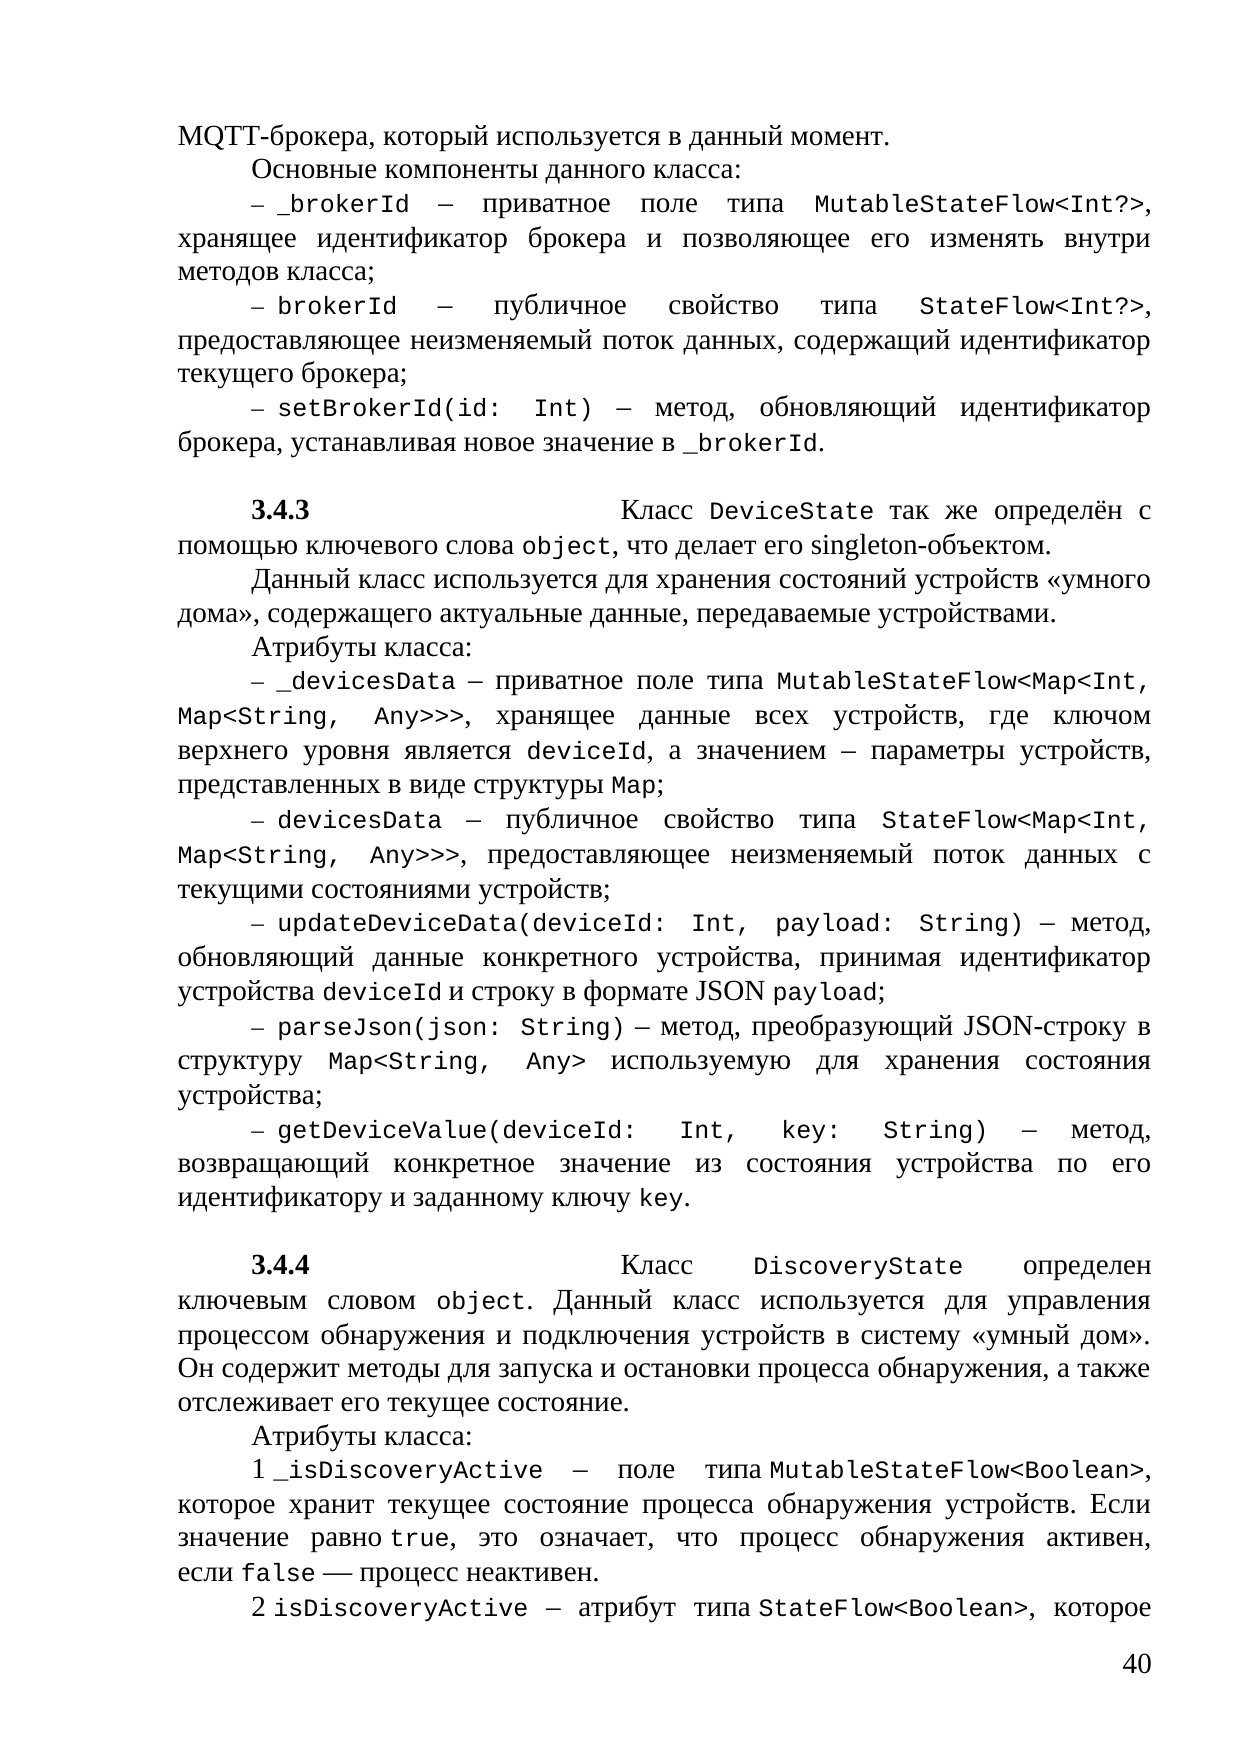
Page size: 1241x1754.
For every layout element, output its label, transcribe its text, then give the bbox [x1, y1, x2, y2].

text Данный класс используется для хранения состояний устройств «умного дома», содержащего актуальные данные, передаваемые устройствами. [177, 562, 1152, 629]
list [177, 1589, 1152, 1624]
text Класс DeviceState так же определён с помощью ключевого слова object, что делает его singleton-объектом. [177, 492, 1152, 562]
text _devicesData – приватное поле типа MutableStateFlow<Map<Int, Map<String, Any>>>, хранящее данные всех устройств, где ключом верхнего уровня является deviceId, а значением – параметры устройств, представленных в виде структуры Map; [177, 662, 1152, 801]
text devicesData – публичное свойство типа StateFlow<Map<Int, Map<String, Any>>>, предоставляющее неизменяемый поток данных с текущими состояниями устройств; [177, 801, 1152, 904]
text updateDeviceData(deviceId: Int, payload: String) – метод, обновляющий данные конкретного устройства, принимая идентификатор устройства deviceId и строку в формате JSON payload; [177, 904, 1152, 1008]
text Основные компоненты данного класса: [177, 152, 1152, 185]
text Атрибуты класса: [177, 1418, 1152, 1451]
list _isDiscoveryActive – поле типа MutableStateFlow<Boolean>, которое хранит текущее состояние процесса обнаружения устройств. Если значение равно true, это означает, что процесс обнаружения активен, если false — процесс неактивен. [177, 1451, 1152, 1589]
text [177, 118, 1152, 152]
text _brokerId – приватное поле типа MutableStateFlow<Int?>, хранящее идентификатор брокера и позволяющее его изменять внутри методов класса; [177, 185, 1152, 287]
text Атрибуты класса: [177, 629, 1152, 662]
text getDeviceValue(deviceId: Int, key: String) – метод, возвращающий конкретное значение из состояния устройства по его идентификатору и заданному ключу key. [177, 1111, 1152, 1214]
text setBrokerId(id: Int) – метод, обновляющий идентификатор брокера, устанавливая новое значение в _brokerId. [177, 389, 1152, 458]
text Класс DiscoveryState определен ключевым словом object. Данный класс используется для управления процессом обнаружения и подключения устройств в систему «умный дом». Он содержит методы для запуска и остановки процесса обнаружения, а также отслеживает его текущее состояние. [177, 1247, 1152, 1418]
text parseJson(json: String) – метод, преобразующий JSON-строку в структуру Map<String, Any> используемую для хранения состояния устройства; [177, 1008, 1152, 1111]
text brokerId – публичное свойство типа StateFlow<Int?>, предоставляющее неизменяемый поток данных, содержащий идентификатор текущего брокера; [177, 287, 1152, 389]
